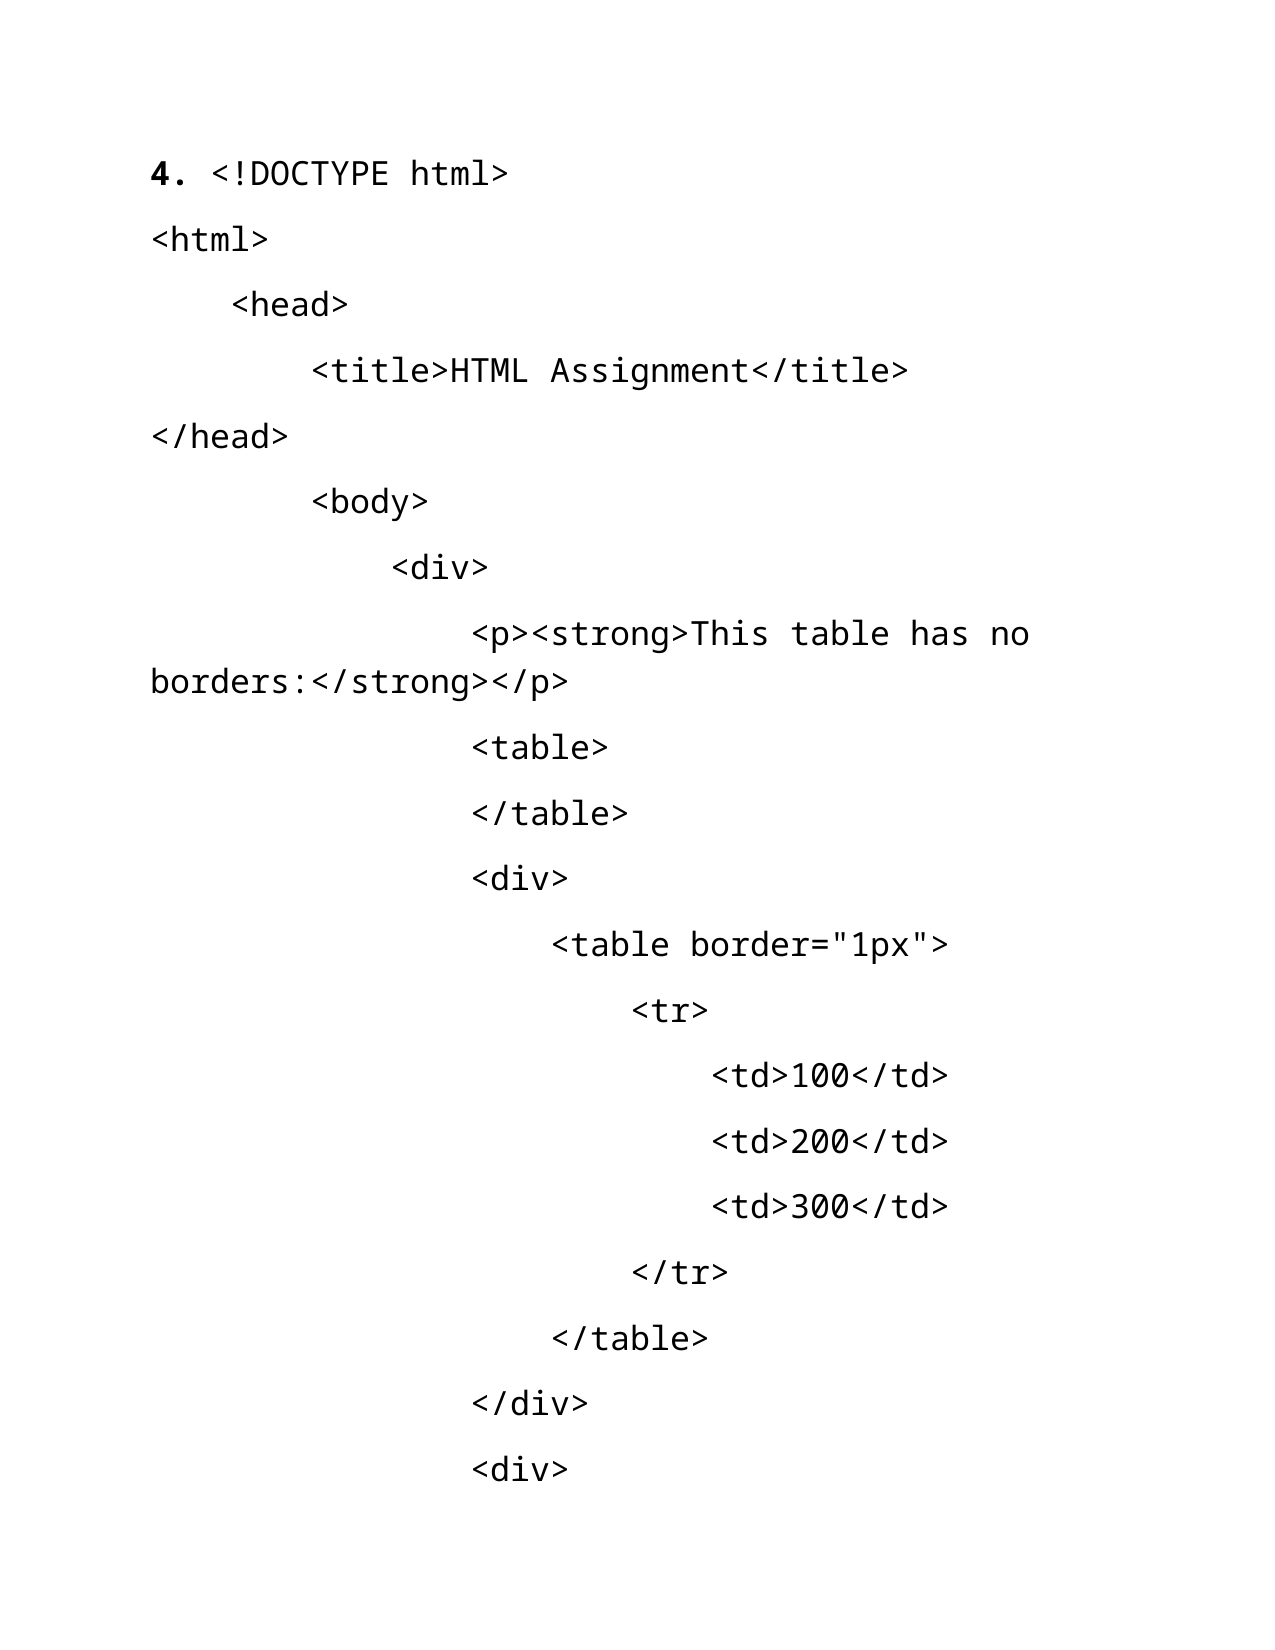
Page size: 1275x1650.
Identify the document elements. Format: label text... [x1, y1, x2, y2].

text 4. <!DOCTYPE html> [150, 150, 1125, 195]
text <div> [150, 1446, 1125, 1491]
text <p><strong>This table has no borders:</strong></p> [150, 609, 1125, 704]
text <td>300</td> [150, 1183, 1125, 1229]
text </tr> [150, 1249, 1125, 1294]
text <tr> [150, 986, 1125, 1032]
text </div> [150, 1380, 1125, 1426]
text <div> [150, 855, 1125, 901]
text <table border="1px"> [150, 921, 1125, 966]
text <div> [150, 544, 1125, 589]
text </head> [150, 412, 1125, 458]
text </table> [150, 1314, 1125, 1360]
text </table> [150, 789, 1125, 835]
text <html> [150, 216, 1125, 261]
text <title>HTML Assignment</title> [150, 347, 1125, 392]
text <td>100</td> [150, 1052, 1125, 1097]
text <head> [150, 281, 1125, 327]
text <table> [150, 724, 1125, 769]
text <body> [150, 478, 1125, 523]
text <td>200</td> [150, 1118, 1125, 1163]
